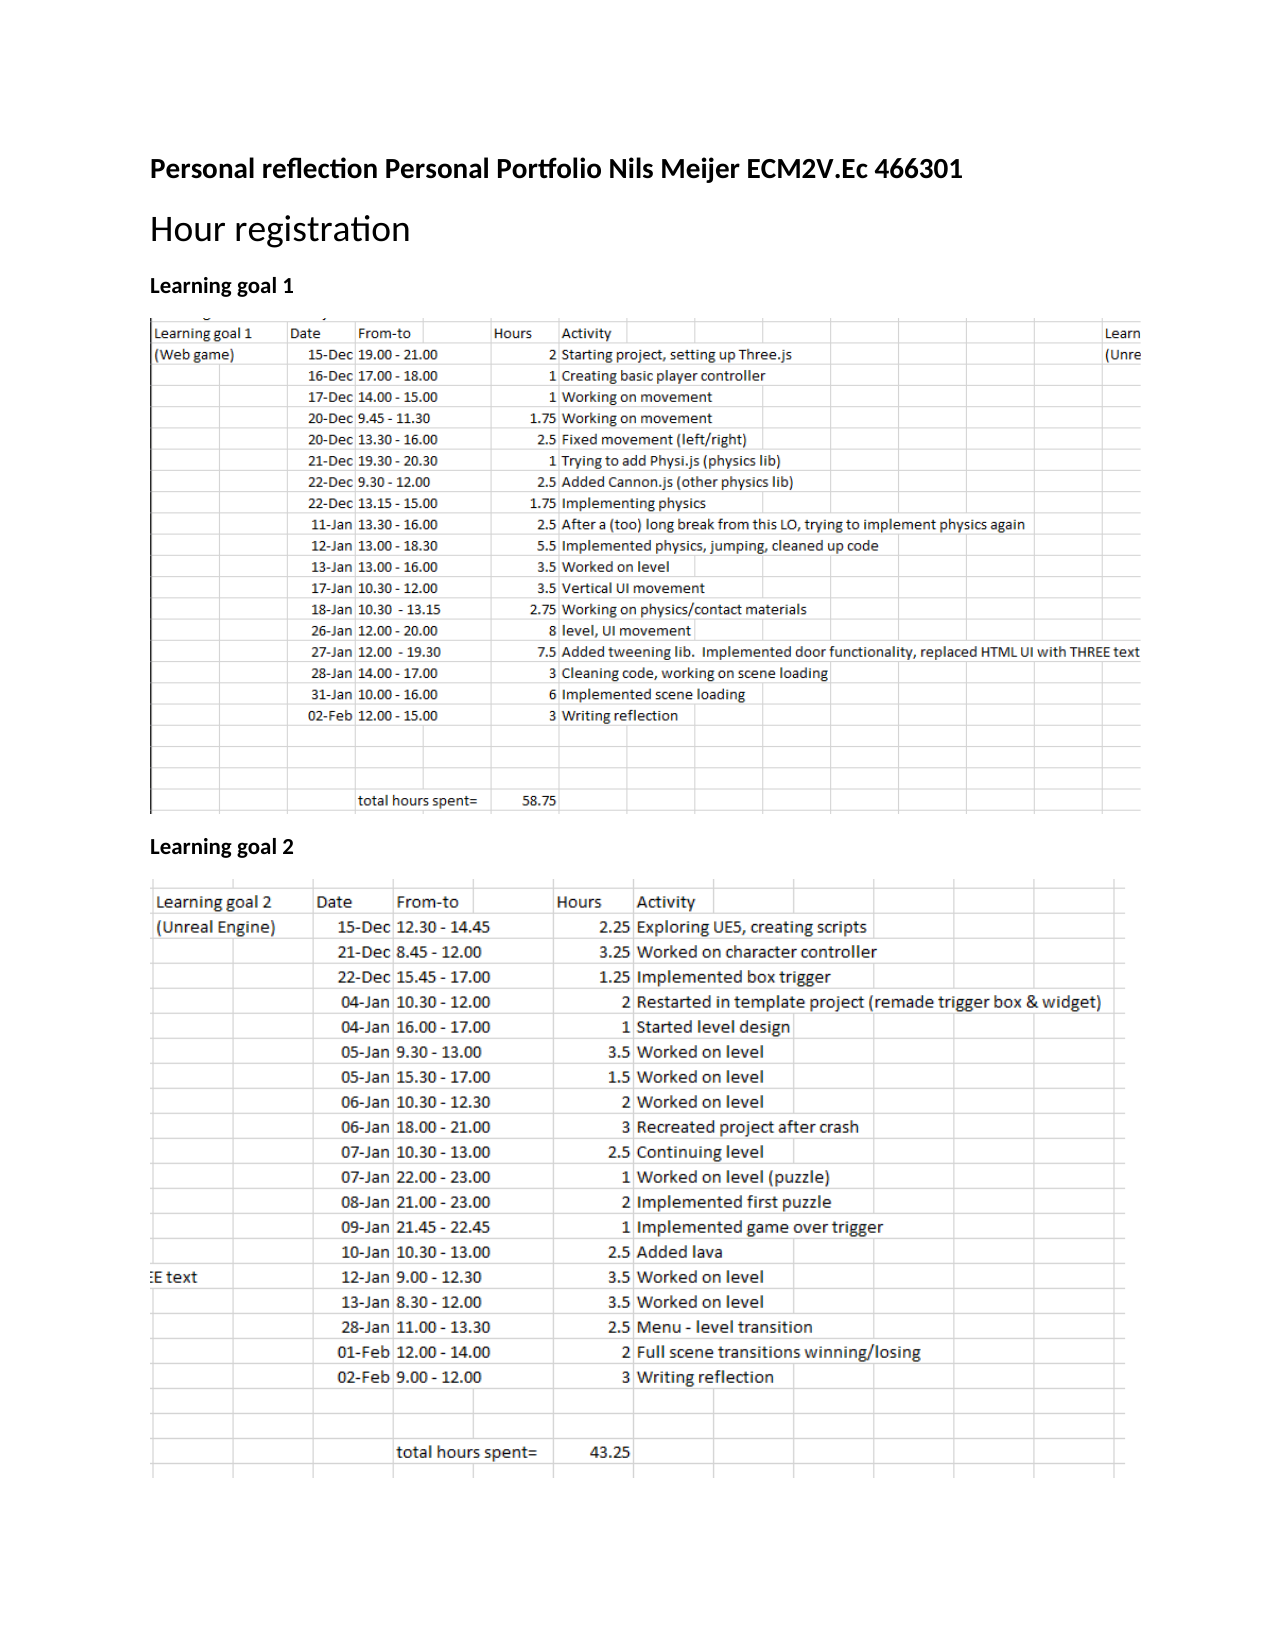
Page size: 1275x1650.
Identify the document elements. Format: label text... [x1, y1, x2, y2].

text Learning goal 2 [150, 832, 1125, 860]
text Personal reflection Personal Portfolio Nils Meijer ECM2V.Ec 466301 [150, 150, 1125, 186]
text Learning goal 1 [150, 271, 1125, 299]
text Hour registration [150, 205, 1125, 251]
picture [150, 318, 1141, 814]
picture [150, 879, 1125, 1478]
